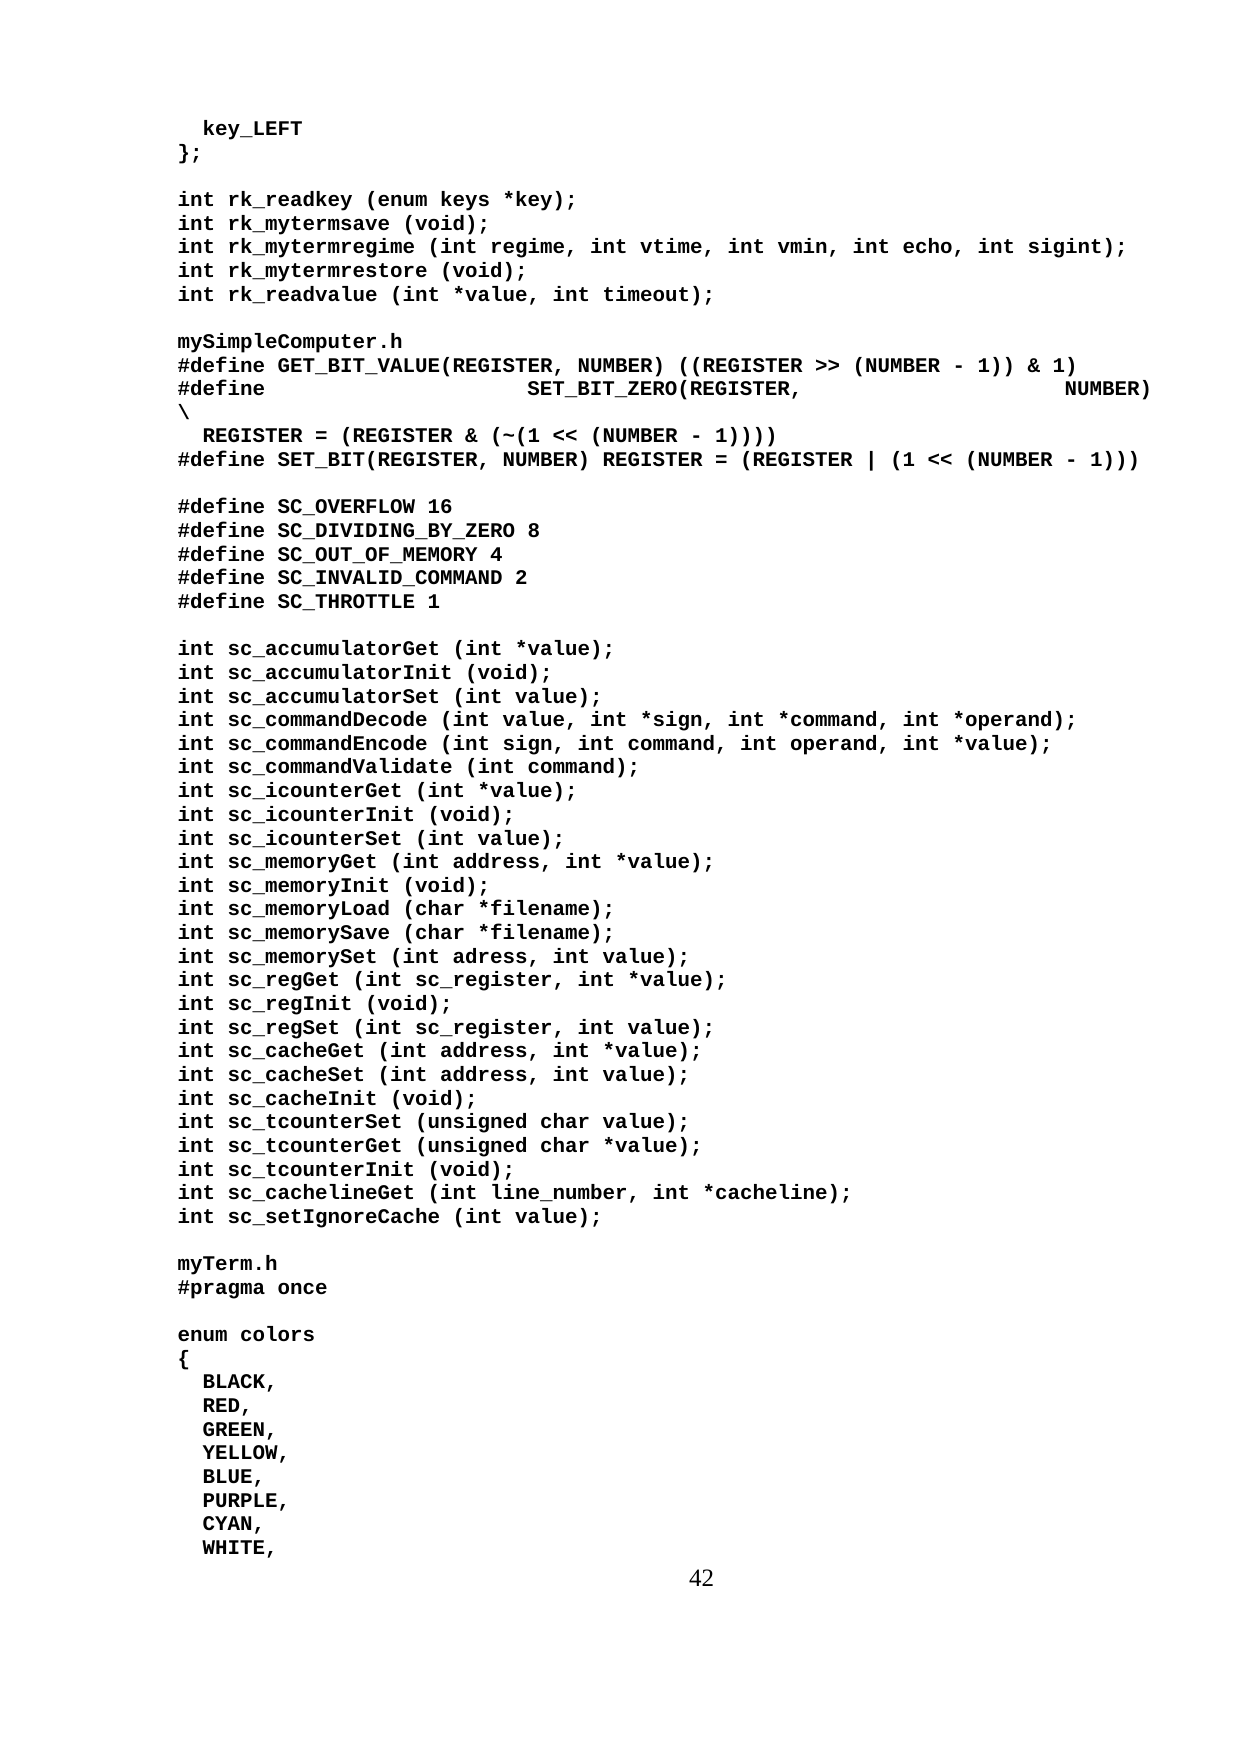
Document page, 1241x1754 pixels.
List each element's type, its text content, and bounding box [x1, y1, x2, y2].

text int sc_tcounterGet (unsigned char *value); [177, 1135, 1152, 1158]
text int sc_tcounterSet (unsigned char value); [177, 1111, 1152, 1135]
text WHITE, [177, 1537, 1152, 1561]
text int sc_commandDecode (int value, int *sign, int *command, int *operand); [177, 709, 1152, 733]
text int sc_accumulatorGet (int *value); [177, 638, 1152, 662]
text mySimpleComputer.h [177, 331, 1152, 354]
text int rk_readvalue (int *value, int timeout); [177, 284, 1152, 307]
text int sc_setIgnoreCache (int value); [177, 1206, 1152, 1229]
text int sc_memorySave (char *filename); [177, 922, 1152, 946]
text BLUE, [177, 1466, 1152, 1489]
text REGISTER = (REGISTER & (~(1 << (NUMBER - 1)))) [177, 426, 1152, 449]
text int sc_regSet (int sc_register, int value); [177, 1017, 1152, 1040]
text { [177, 1348, 1152, 1371]
text myTerm.h [177, 1253, 1152, 1277]
text #pragma once [177, 1277, 1152, 1300]
text int rk_mytermsave (void); [177, 213, 1152, 236]
text int rk_mytermregime (int regime, int vtime, int vmin, int echo, int sigint); [177, 236, 1152, 260]
text int sc_commandEncode (int sign, int command, int operand, int *value); [177, 733, 1152, 757]
text int rk_mytermrestore (void); [177, 260, 1152, 284]
text enum colors [177, 1324, 1152, 1348]
text BLACK, [177, 1371, 1152, 1395]
text #define GET_BIT_VALUE(REGISTER, NUMBER) ((REGISTER >> (NUMBER - 1)) & 1) [177, 354, 1152, 378]
text #define SC_THROTTLE 1 [177, 591, 1152, 615]
text int sc_tcounterInit (void); [177, 1158, 1152, 1182]
text CYAN, [177, 1513, 1152, 1537]
text int sc_cacheSet (int address, int value); [177, 1064, 1152, 1088]
text int sc_regInit (void); [177, 993, 1152, 1017]
text YELLOW, [177, 1442, 1152, 1466]
text #define SC_INVALID_COMMAND 2 [177, 567, 1152, 591]
text int sc_memoryInit (void); [177, 875, 1152, 898]
text RED, [177, 1395, 1152, 1419]
text #define SET_BIT(REGISTER, NUMBER) REGISTER = (REGISTER | (1 << (NUMBER - 1))) [177, 449, 1152, 473]
text PURPLE, [177, 1489, 1152, 1513]
text int sc_commandValidate (int command); [177, 757, 1152, 780]
text int sc_cacheGet (int address, int *value); [177, 1040, 1152, 1064]
text #define SET_BIT_ZERO(REGISTER, NUMBER) \ [177, 378, 1152, 426]
text }; [177, 142, 1152, 165]
text int sc_cacheInit (void); [177, 1088, 1152, 1111]
text int sc_memoryGet (int address, int *value); [177, 851, 1152, 875]
text int sc_accumulatorInit (void); [177, 662, 1152, 686]
text #define SC_OUT_OF_MEMORY 4 [177, 544, 1152, 567]
text int sc_memorySet (int adress, int value); [177, 946, 1152, 969]
text int sc_memoryLoad (char *filename); [177, 898, 1152, 922]
text int rk_readkey (enum keys *key); [177, 189, 1152, 213]
text key_LEFT [177, 118, 1152, 142]
text int sc_cachelineGet (int line_number, int *cacheline); [177, 1182, 1152, 1206]
text int sc_icounterInit (void); [177, 804, 1152, 827]
text int sc_icounterSet (int value); [177, 827, 1152, 851]
text int sc_regGet (int sc_register, int *value); [177, 969, 1152, 993]
text GREEN, [177, 1419, 1152, 1442]
text int sc_accumulatorSet (int value); [177, 686, 1152, 709]
text #define SC_DIVIDING_BY_ZERO 8 [177, 520, 1152, 544]
text #define SC_OVERFLOW 16 [177, 496, 1152, 520]
text int sc_icounterGet (int *value); [177, 780, 1152, 804]
